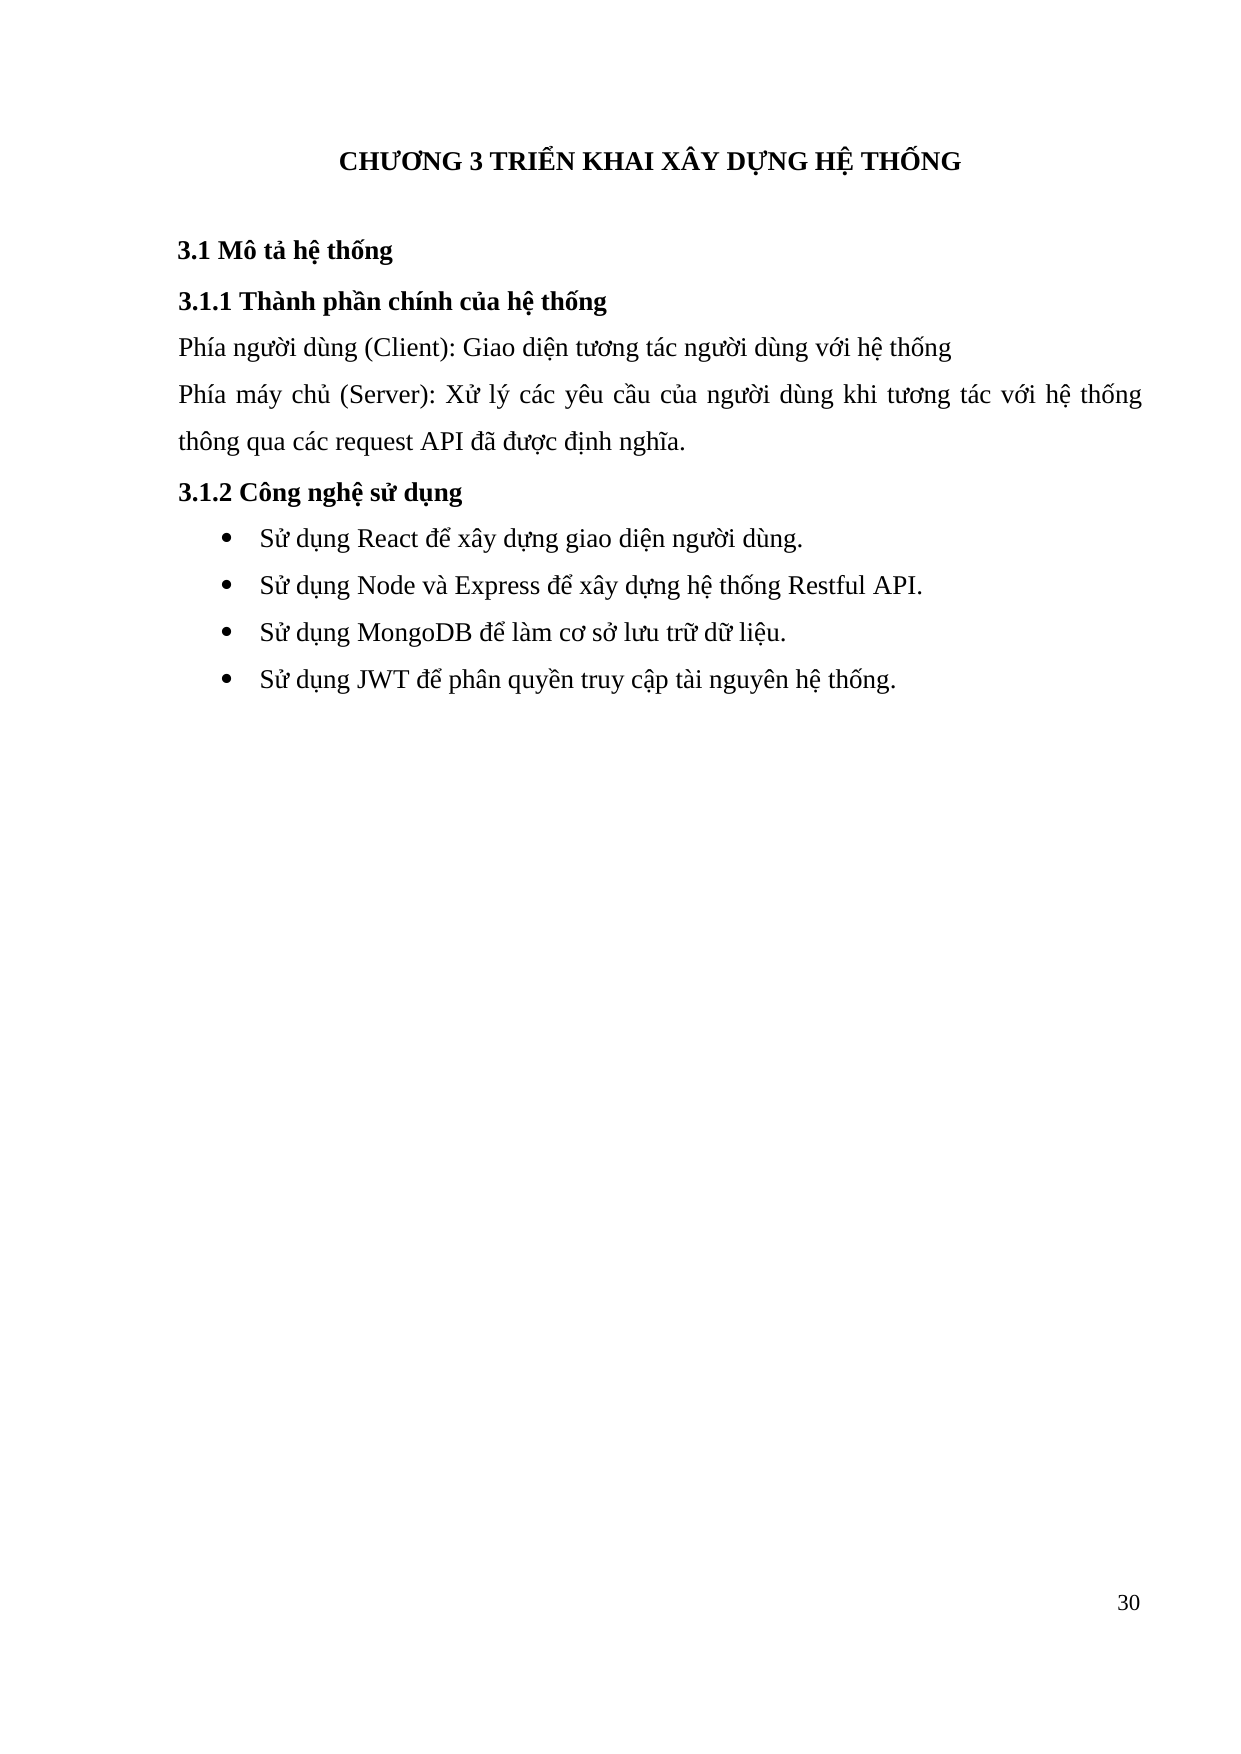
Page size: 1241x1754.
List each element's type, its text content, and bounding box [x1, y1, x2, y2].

list Sử dụng Node và Express để xây dựng hệ thống Restful API. [222, 569, 1207, 600]
subtitle 3.1 Mô tả hệ thống [177, 234, 1124, 265]
list Sử dụng React để xây dựng giao diện người dùng. [222, 522, 1207, 553]
subtitle 3.1.1 Thành phần chính của hệ thống [150, 285, 1207, 316]
list Sử dụng JWT để phân quyền truy cập tài nguyên hệ thống. [222, 663, 1207, 694]
subtitle 3.1.2 Công nghệ sử dụng [150, 476, 1207, 507]
subtitle CHƯƠNG 3 TRIỂN KHAI XÂY DỰNG HỆ THỐNG [177, 145, 1124, 176]
text Phía người dùng (Client): Giao diện tương tác người dùng với hệ thống [178, 331, 1144, 363]
text Phía máy chủ (Server): Xử lý các yêu cầu của người dùng khi tương tác với hệ thống thông qua các request API đã được định nghĩa. [178, 378, 1144, 456]
list Sử dụng MongoDB để làm cơ sở lưu trữ dữ liệu. [222, 616, 1207, 647]
